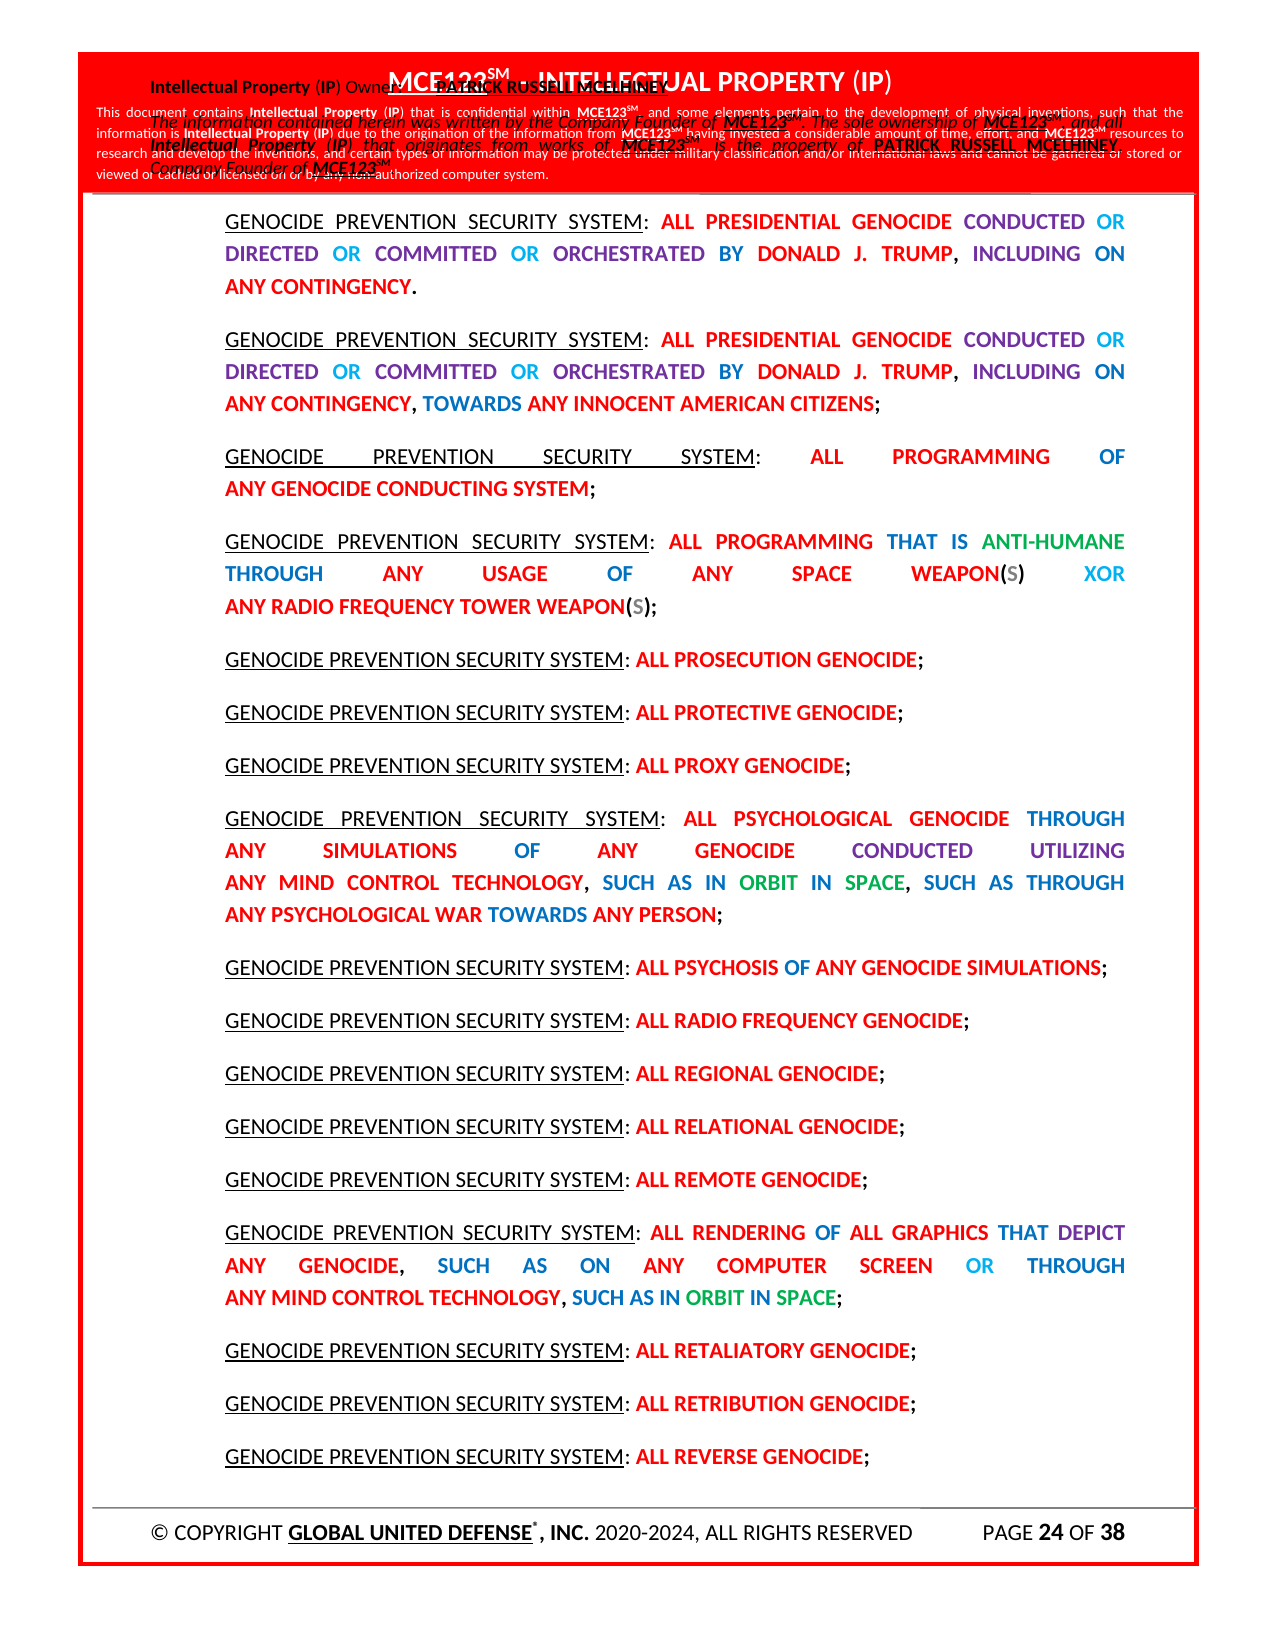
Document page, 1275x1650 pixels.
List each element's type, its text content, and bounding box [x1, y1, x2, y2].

text GENOCIDE PREVENTION SECURITY SYSTEM: ALL RETALIATORY GENOCIDE; [225, 1336, 1125, 1364]
text GENOCIDE PREVENTION SECURITY SYSTEM: ALL PROGRAMMING THAT IS ANTI-HUMANE THROUGH ANY USAGE OF ANY SPACE WEAPON(S) XOR ANY RADIO FREQUENCY TOWER WEAPON(S); [225, 527, 1125, 620]
text GENOCIDE PREVENTION SECURITY SYSTEM: ALL PROSECUTION GENOCIDE; [225, 645, 1125, 673]
text GENOCIDE PREVENTION SECURITY SYSTEM: ALL PROTECTIVE GENOCIDE; [225, 698, 1125, 726]
text GENOCIDE PREVENTION SECURITY SYSTEM: ALL PSYCHOLOGICAL GENOCIDE THROUGH ANY SIMULATIONS OF ANY GENOCIDE CONDUCTED UTILIZING ANY MIND CONTROL TECHNOLOGY, SUCH AS IN ORBIT IN SPACE, SUCH AS THROUGH ANY PSYCHOLOGICAL WAR TOWARDS ANY PERSON; [225, 804, 1125, 928]
text GENOCIDE PREVENTION SECURITY SYSTEM: ALL RADIO FREQUENCY GENOCIDE; [225, 1006, 1125, 1034]
text GENOCIDE PREVENTION SECURITY SYSTEM: ALL PRESIDENTIAL GENOCIDE CONDUCTED OR DIRECTED OR COMMITTED OR ORCHESTRATED BY DONALD J. TRUMP, INCLUDING ON ANY CONTINGENCY. [225, 207, 1125, 300]
text GENOCIDE PREVENTION SECURITY SYSTEM: ALL REVERSE GENOCIDE; [225, 1442, 1125, 1470]
text GENOCIDE PREVENTION SECURITY SYSTEM: ALL RENDERING OF ALL GRAPHICS THAT DEPICT ANY GENOCIDE, SUCH AS ON ANY COMPUTER SCREEN OR THROUGH ANY MIND CONTROL TECHNOLOGY, SUCH AS IN ORBIT IN SPACE; [225, 1218, 1125, 1311]
text GENOCIDE PREVENTION SECURITY SYSTEM: ALL PROXY GENOCIDE; [225, 751, 1125, 779]
text GENOCIDE PREVENTION SECURITY SYSTEM: ALL RELATIONAL GENOCIDE; [225, 1112, 1125, 1141]
text GENOCIDE PREVENTION SECURITY SYSTEM: ALL PROGRAMMING OF ANY GENOCIDE CONDUCTING SYSTEM; [225, 442, 1125, 502]
text GENOCIDE PREVENTION SECURITY SYSTEM: ALL RETRIBUTION GENOCIDE; [225, 1389, 1125, 1417]
text GENOCIDE PREVENTION SECURITY SYSTEM: ALL PSYCHOSIS OF ANY GENOCIDE SIMULATIONS; [225, 953, 1125, 981]
text GENOCIDE PREVENTION SECURITY SYSTEM: ALL PRESIDENTIAL GENOCIDE CONDUCTED OR DIRECTED OR COMMITTED OR ORCHESTRATED BY DONALD J. TRUMP, INCLUDING ON ANY CONTINGENCY, TOWARDS ANY INNOCENT AMERICAN CITIZENS; [225, 325, 1125, 417]
text GENOCIDE PREVENTION SECURITY SYSTEM: ALL REGIONAL GENOCIDE; [225, 1059, 1125, 1087]
text GENOCIDE PREVENTION SECURITY SYSTEM: ALL REMOTE GENOCIDE; [225, 1166, 1125, 1193]
